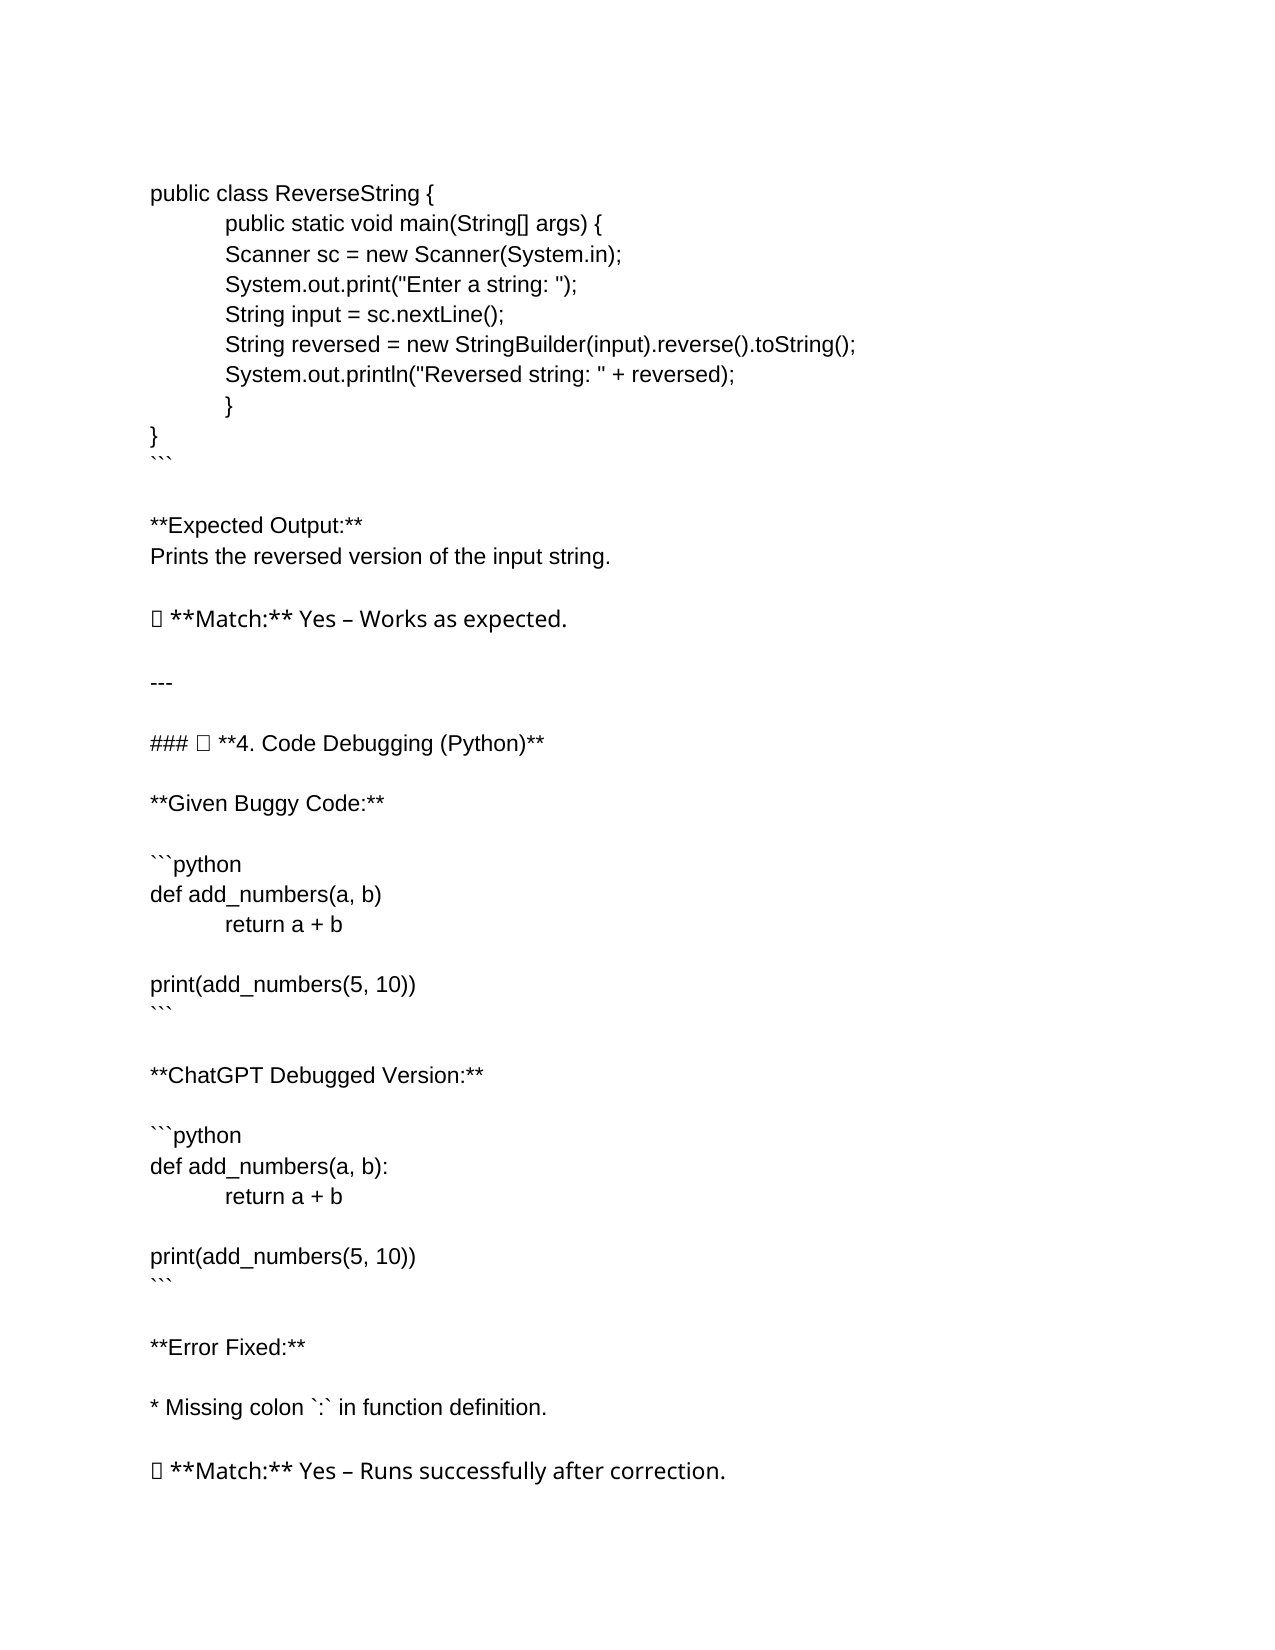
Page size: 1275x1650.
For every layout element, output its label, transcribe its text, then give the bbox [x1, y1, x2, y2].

text System.out.print("Enter a string: "); [150, 271, 1125, 297]
text ``` [150, 1002, 1125, 1028]
text System.out.println("Reversed string: " + reversed); [150, 361, 1125, 388]
text --- [150, 669, 1125, 696]
text print(add_numbers(5, 10)) [150, 971, 1125, 998]
text } [150, 392, 1125, 418]
text * Missing colon `:` in function definition. [150, 1394, 1125, 1421]
text String input = sc.nextLine(); [150, 301, 1125, 327]
text public class ReverseString { [150, 180, 1125, 207]
text **Error Fixed:** [150, 1334, 1125, 1360]
text def add_numbers(a, b) [150, 881, 1125, 907]
text Scanner sc = new Scanner(System.in); [150, 241, 1125, 267]
text **ChatGPT Debugged Version:** [150, 1062, 1125, 1088]
text public static void main(String[] args) { [150, 210, 1125, 237]
text Prints the reversed version of the input string. [150, 543, 1125, 569]
text return a + b [150, 1183, 1125, 1209]
text **Given Buggy Code:** [150, 790, 1125, 816]
text ✅ **Match:** Yes – Runs successfully after correction. [150, 1455, 1125, 1486]
text ``` [150, 452, 1125, 478]
text ```python [150, 851, 1125, 877]
text ✅ **Match:** Yes – Works as expected. [150, 603, 1125, 634]
text ``` [150, 1273, 1125, 1300]
text def add_numbers(a, b): [150, 1153, 1125, 1179]
text return a + b [150, 911, 1125, 937]
text String reversed = new StringBuilder(input).reverse().toString(); [150, 331, 1125, 358]
text print(add_numbers(5, 10)) [150, 1243, 1125, 1269]
text } [150, 422, 1125, 448]
text ```python [150, 1122, 1125, 1149]
text ### 🔹 **4. Code Debugging (Python)** [150, 730, 1125, 756]
text **Expected Output:** [150, 512, 1125, 539]
